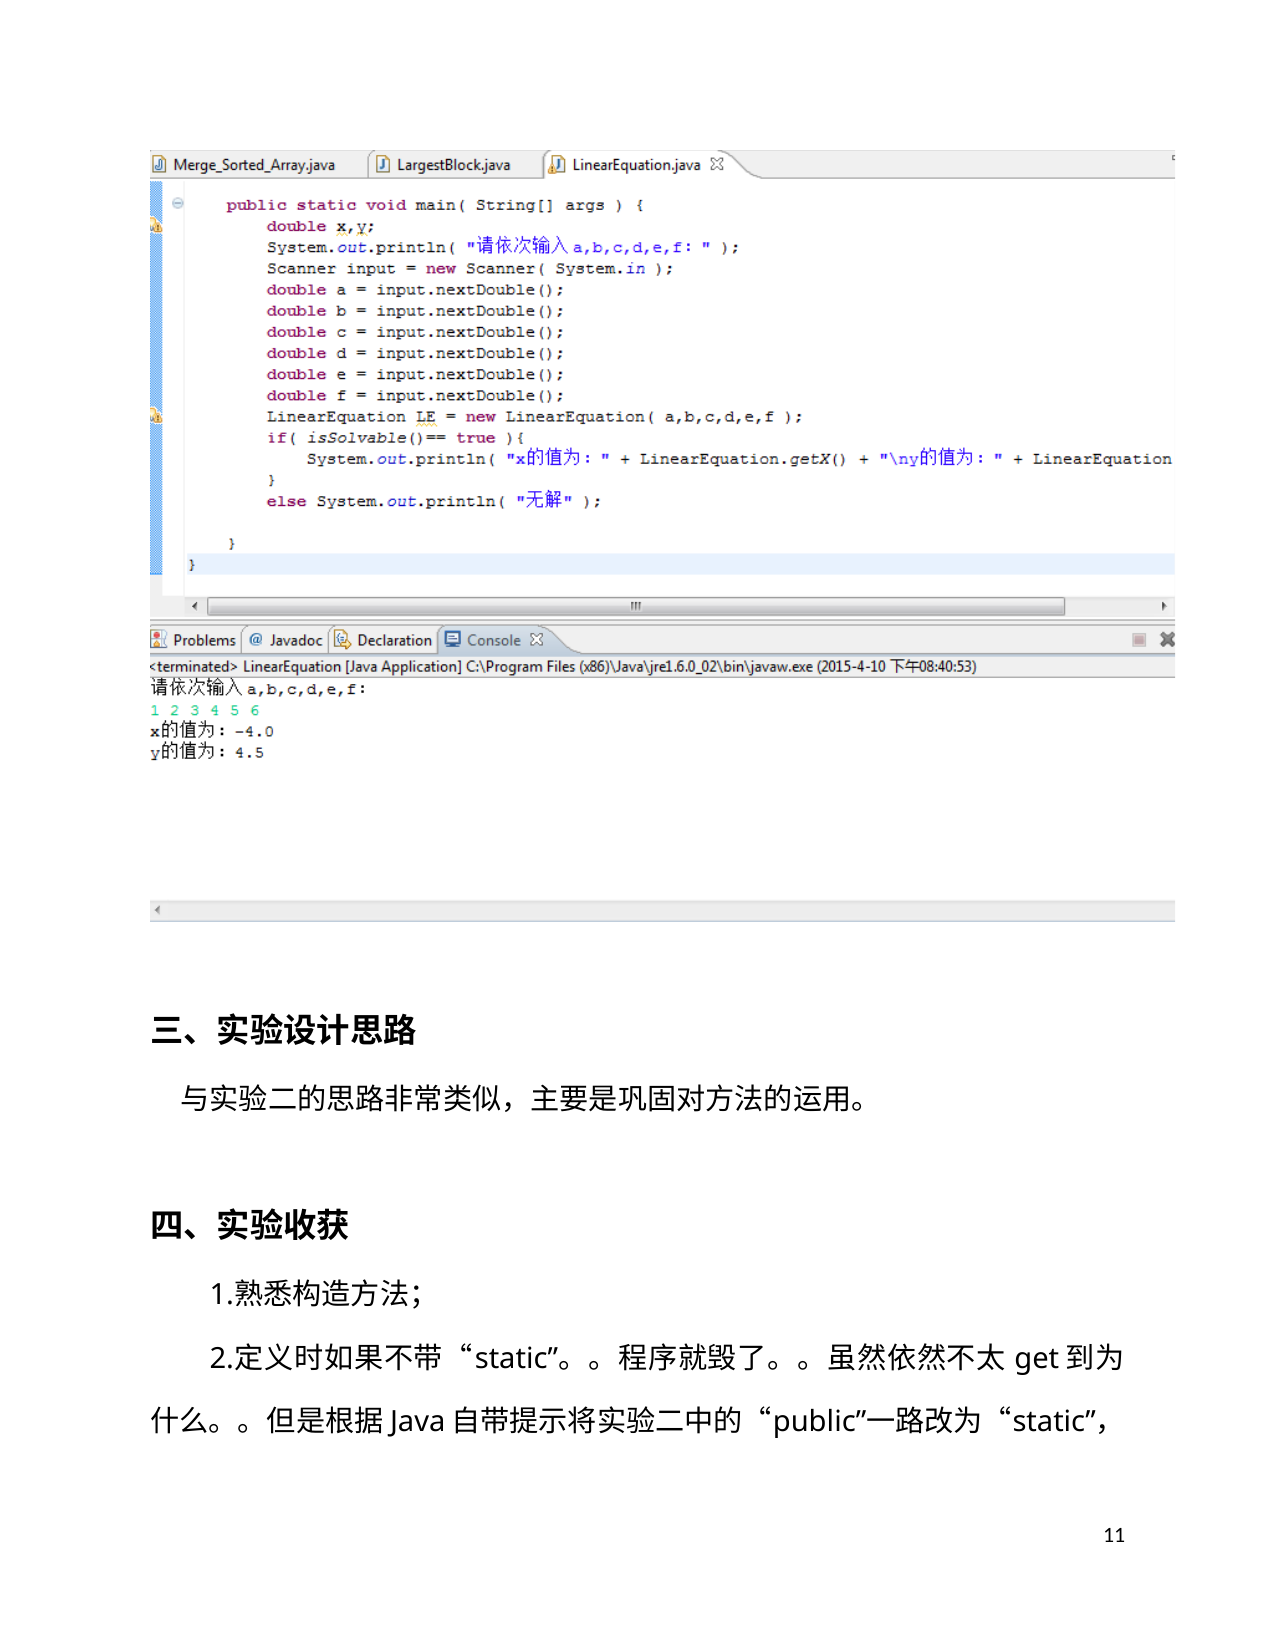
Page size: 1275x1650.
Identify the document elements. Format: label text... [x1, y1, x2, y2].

text 四、实验收获 [150, 1198, 1125, 1247]
text 与实验二的思路非常类似，主要是巩固对方法的运用。 [150, 1076, 1125, 1118]
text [150, 1334, 1125, 1440]
text 三、实验设计思路 [150, 1003, 1125, 1052]
text 1.熟悉构造方法； [150, 1271, 1125, 1313]
picture [150, 150, 1176, 922]
